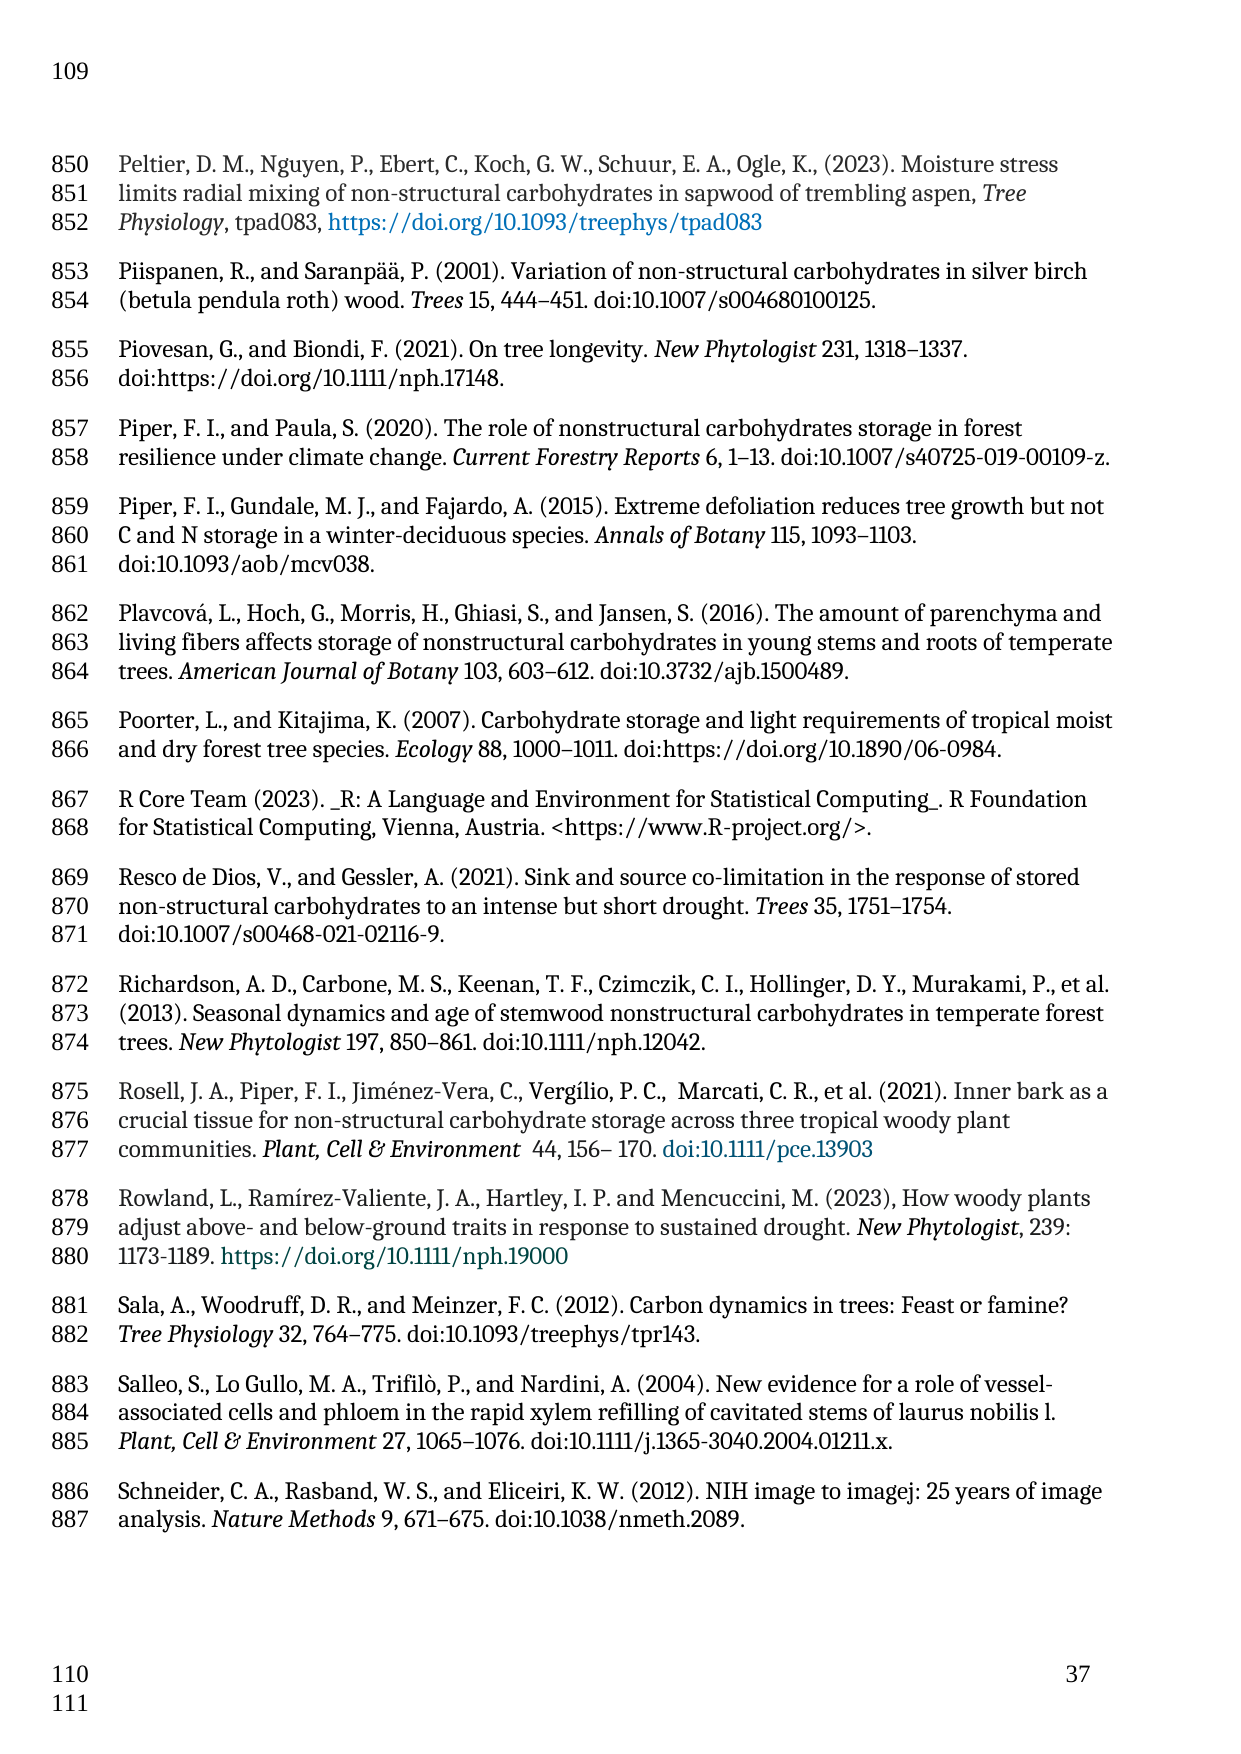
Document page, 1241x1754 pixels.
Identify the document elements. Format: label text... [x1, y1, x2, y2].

text Piper, F. I., Gundale, M. J., and Fajardo, A. (2015). Extreme defoliation reduces tree growth but not C and N storage in a winter-deciduous species. Annals of Botany 115, 1093–1103. doi:10.1093/aob/mcv038. [118, 492, 1117, 578]
text Sala, A., Woodruff, D. R., and Meinzer, F. C. (2012). Carbon dynamics in trees: Feast or famine? Tree Physiology 32, 764–775. doi:10.1093/treephys/tpr143. [118, 1291, 1117, 1349]
text Richardson, A. D., Carbone, M. S., Keenan, T. F., Czimczik, C. I., Hollinger, D. Y., Murakami, P., et al. (2013). Seasonal dynamics and age of stemwood nonstructural carbohydrates in temperate forest trees. New Phytologist 197, 850–861. doi:10.1111/nph.12042. [118, 970, 1117, 1056]
text Resco de Dios, V., and Gessler, A. (2021). Sink and source co-limitation in the response of stored non-structural carbohydrates to an intense but short drought. Trees 35, 1751–1754. doi:10.1007/s00468-021-02116-9. [118, 863, 1117, 949]
text Schneider, C. A., Rasband, W. S., and Eliceiri, K. W. (2012). NIH image to imagej: 25 years of image analysis. Nature Methods 9, 671–675. doi:10.1038/nmeth.2089. [118, 1477, 1117, 1534]
text Rosell, J. A., Piper, F. I., Jiménez-Vera, C., Vergílio, P. C., Marcati, C. R., et al. (2021). Inner bark as a crucial tissue for non-structural carbohydrate storage across three tropical woody plant communities. Plant, Cell & Environment 44, 156– 170. doi:10.1111/pce.13903 [118, 1077, 1117, 1163]
text Rowland, L., Ramírez-Valiente, J. A., Hartley, I. P. and Mencuccini, M. (2023), How woody plants adjust above- and below-ground traits in response to sustained drought. New Phytologist, 239: 1173-1189. https://doi.org/10.1111/nph.19000 [118, 1184, 1117, 1270]
text Piispanen, R., and Saranpää, P. (2001). Variation of non-structural carbohydrates in silver birch (betula pendula roth) wood. Trees 15, 444–451. doi:10.1007/s004680100125. [118, 257, 1117, 314]
text Poorter, L., and Kitajima, K. (2007). Carbohydrate storage and light requirements of tropical moist and dry forest tree species. Ecology 88, 1000–1011. doi:https://doi.org/10.1890/06-0984. [118, 706, 1117, 764]
text Peltier, D. M., Nguyen, P., Ebert, C., Koch, G. W., Schuur, E. A., Ogle, K., (2023). Moisture stress limits radial mixing of non-structural carbohydrates in sapwood of trembling aspen, Tree Physiology, tpad083, https://doi.org/10.1093/treephys/tpad083 [118, 150, 1117, 236]
text Plavcová, L., Hoch, G., Morris, H., Ghiasi, S., and Jansen, S. (2016). The amount of parenchyma and living fibers affects storage of nonstructural carbohydrates in young stems and roots of temperate trees. American Journal of Botany 103, 603–612. doi:10.3732/ajb.1500489. [118, 599, 1117, 685]
text R Core Team (2023). _R: A Language and Environment for Statistical Computing_. R Foundation for Statistical Computing, Vienna, Austria. <https://www.R-project.org/>. [118, 784, 1117, 842]
text Piper, F. I., and Paula, S. (2020). The role of nonstructural carbohydrates storage in forest resilience under climate change. Current Forestry Reports 6, 1–13. doi:10.1007/s40725-019-00109-z. [118, 414, 1117, 471]
text Piovesan, G., and Biondi, F. (2021). On tree longevity. New Phytologist 231, 1318–1337. doi:https://doi.org/10.1111/nph.17148. [118, 335, 1117, 393]
text Salleo, S., Lo Gullo, M. A., Trifilò, P., and Nardini, A. (2004). New evidence for a role of vessel-associated cells and phloem in the rapid xylem refilling of cavitated stems of laurus nobilis l. Plant, Cell & Environment 27, 1065–1076. doi:10.1111/j.1365-3040.2004.01211.x. [118, 1369, 1117, 1456]
